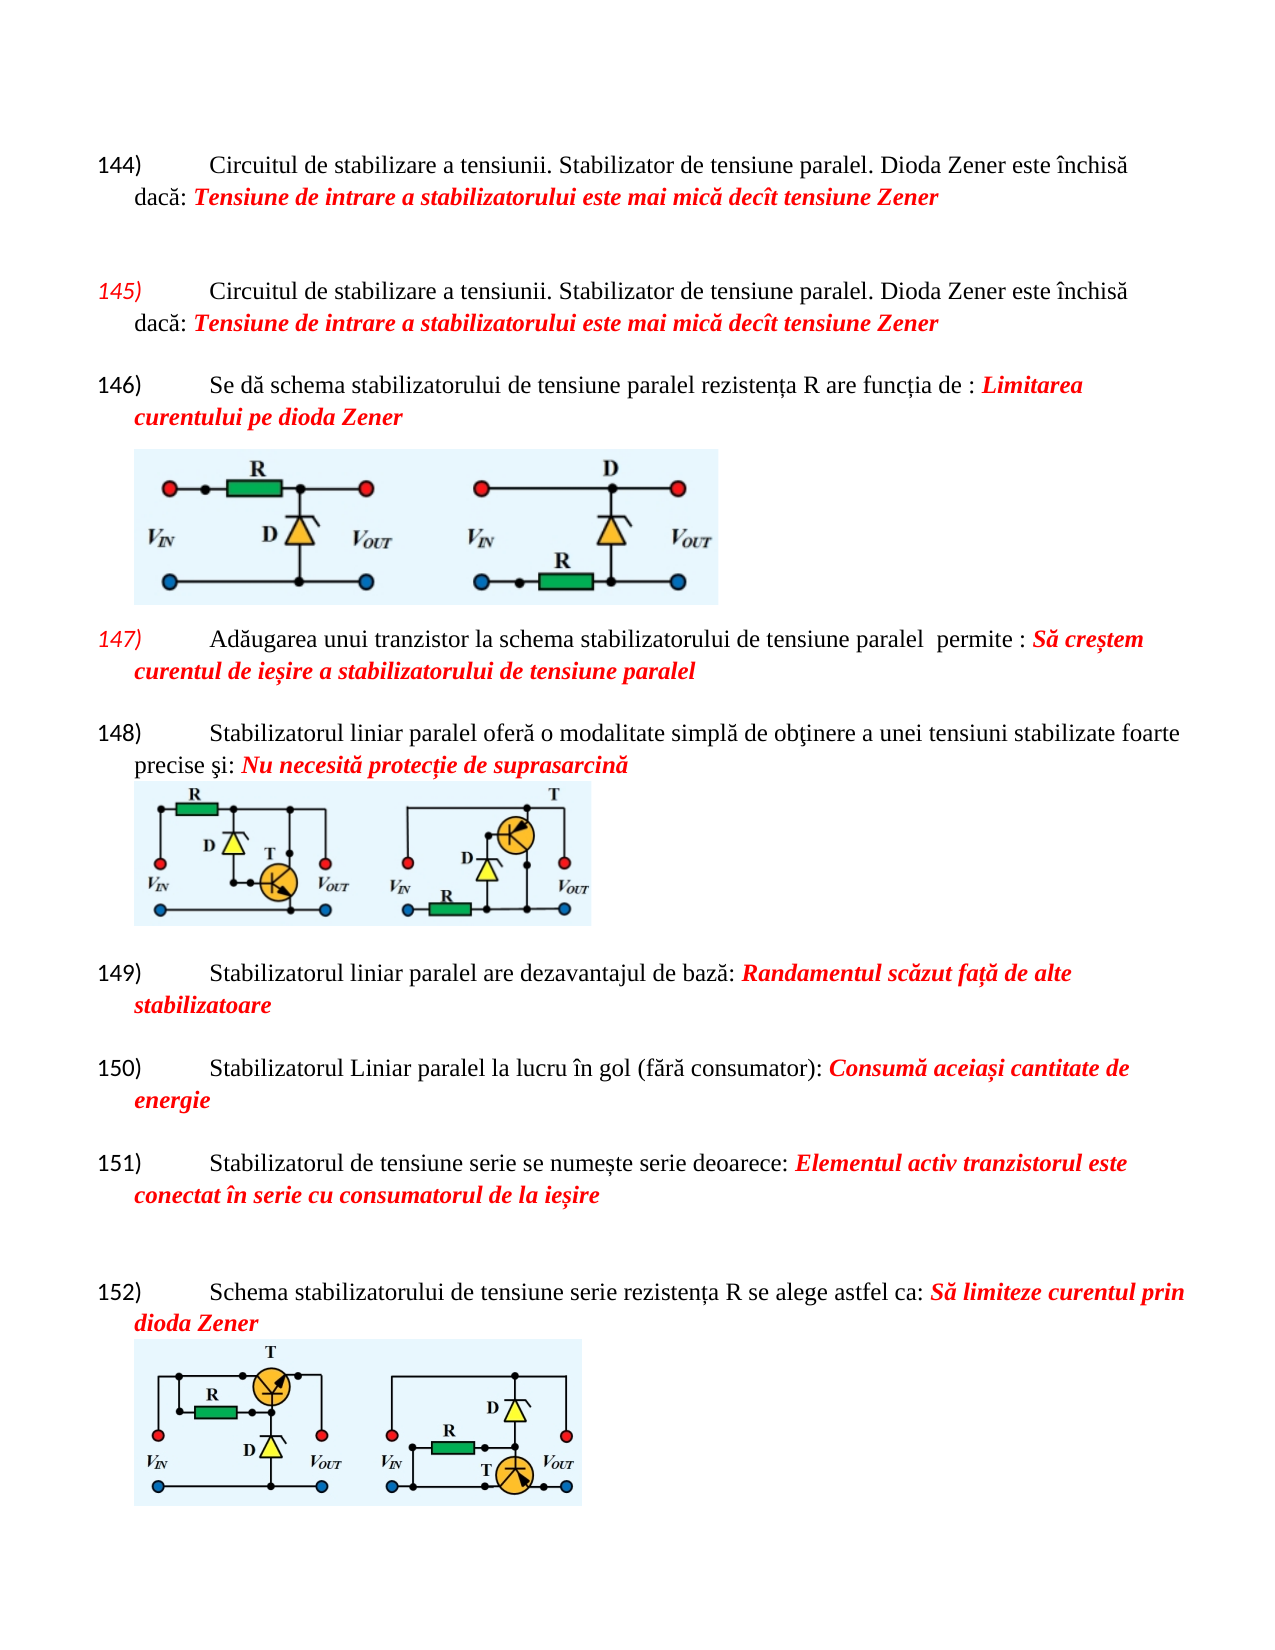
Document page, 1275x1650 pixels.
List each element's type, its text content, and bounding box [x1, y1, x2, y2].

list Circuitul de stabilizare a tensiunii. Stabilizator de tensiune paralel. Dioda Zener este închisă dacă: Tensiune de intrare a stabilizatorului este mai mică decît tensiune Zener [97, 149, 1186, 211]
picture [134, 1339, 582, 1506]
list Stabilizatorul de tensiune serie se numește serie deoarece: Elementul activ tranzistorul este conectat în serie cu consumatorul de la ieșire [97, 1147, 1186, 1209]
picture [134, 781, 592, 926]
list Stabilizatorul Liniar paralel la lucru în gol (fără consumator): Consumă aceiași cantitate de energie [97, 1052, 1186, 1114]
list Stabilizatorul liniar paralel oferă o modalitate simplă de obţinere a unei tensiuni stabilizate foarte precise şi: Nu necesită protecție de suprasarcină [97, 717, 1186, 779]
list Schema stabilizatorului de tensiune serie rezistența R se alege astfel ca: Să limiteze curentul prin dioda Zener [97, 1276, 1186, 1337]
picture [134, 449, 719, 605]
list Adăugarea unui tranzistor la schema stabilizatorului de tensiune paralel permite : Să creștem curentul de ieșire a stabilizatorului de tensiune paralel [97, 623, 1186, 684]
list Circuitul de stabilizare a tensiunii. Stabilizator de tensiune paralel. Dioda Zener este închisă dacă: Tensiune de intrare a stabilizatorului este mai mică decît tensiune Zener [97, 275, 1186, 337]
list Se dă schema stabilizatorului de tensiune paralel rezistența R are funcția de : Limitarea curentului pe dioda Zener [97, 369, 1186, 431]
list Stabilizatorul liniar paralel are dezavantajul de bază: Randamentul scăzut față de alte stabilizatoare [97, 958, 1186, 1019]
